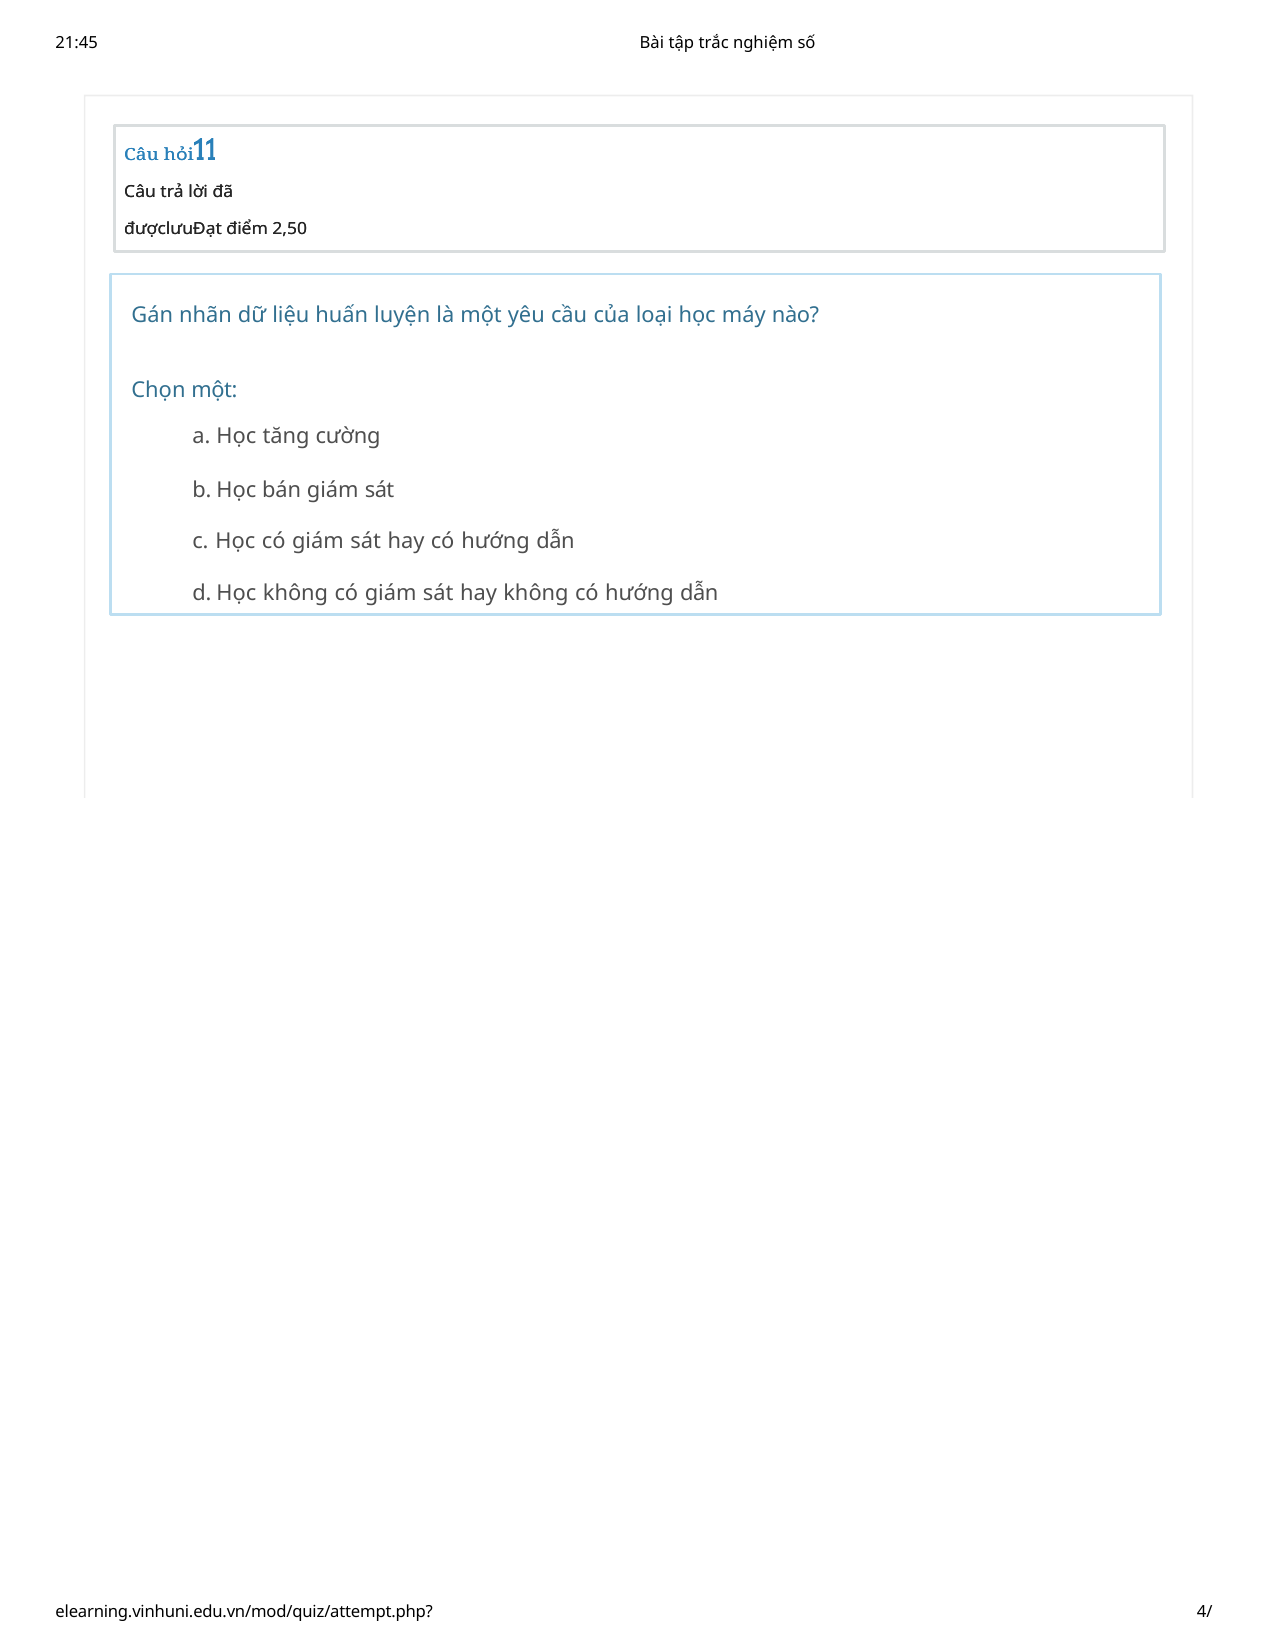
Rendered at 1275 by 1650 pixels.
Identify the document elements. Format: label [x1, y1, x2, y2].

picture [194, 138, 215, 160]
